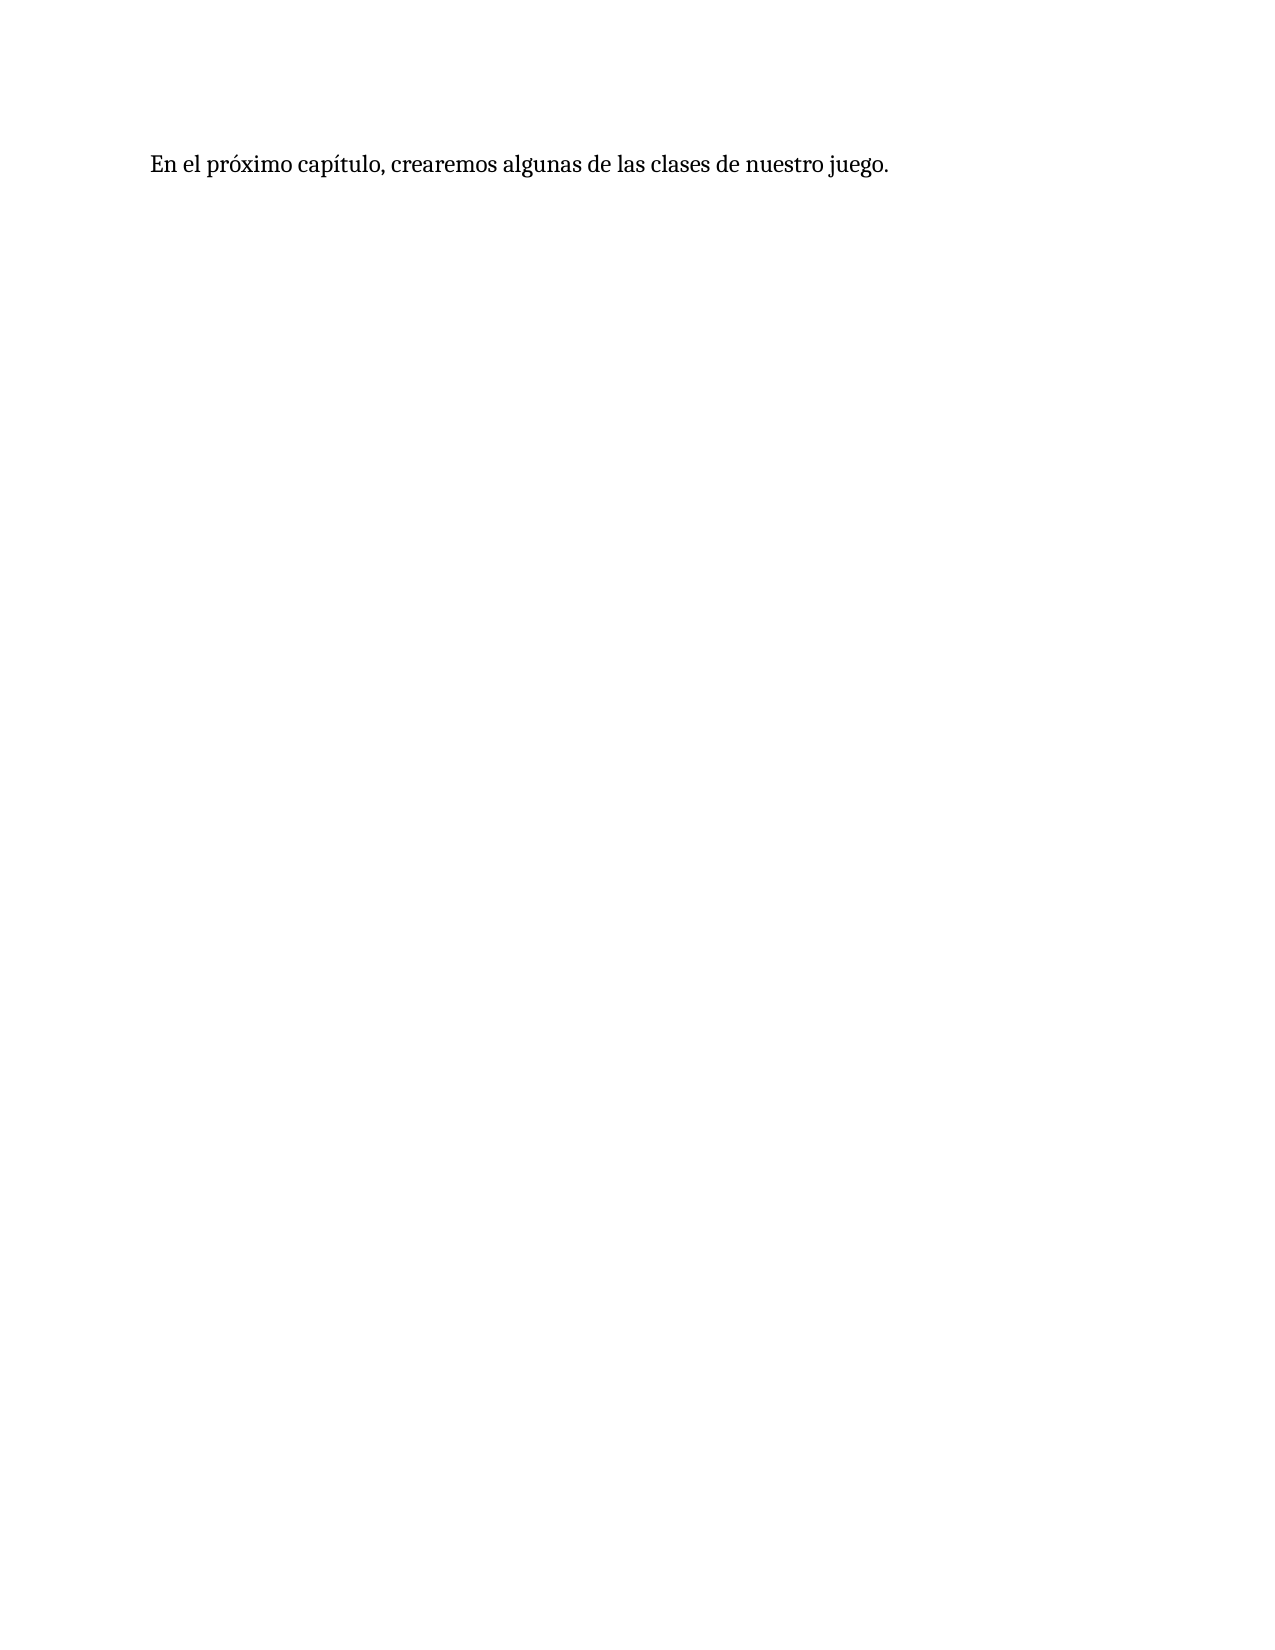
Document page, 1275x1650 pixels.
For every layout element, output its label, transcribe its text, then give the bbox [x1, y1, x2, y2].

text En el próximo capítulo, crearemos algunas de las clases de nuestro juego. [150, 150, 1125, 179]
